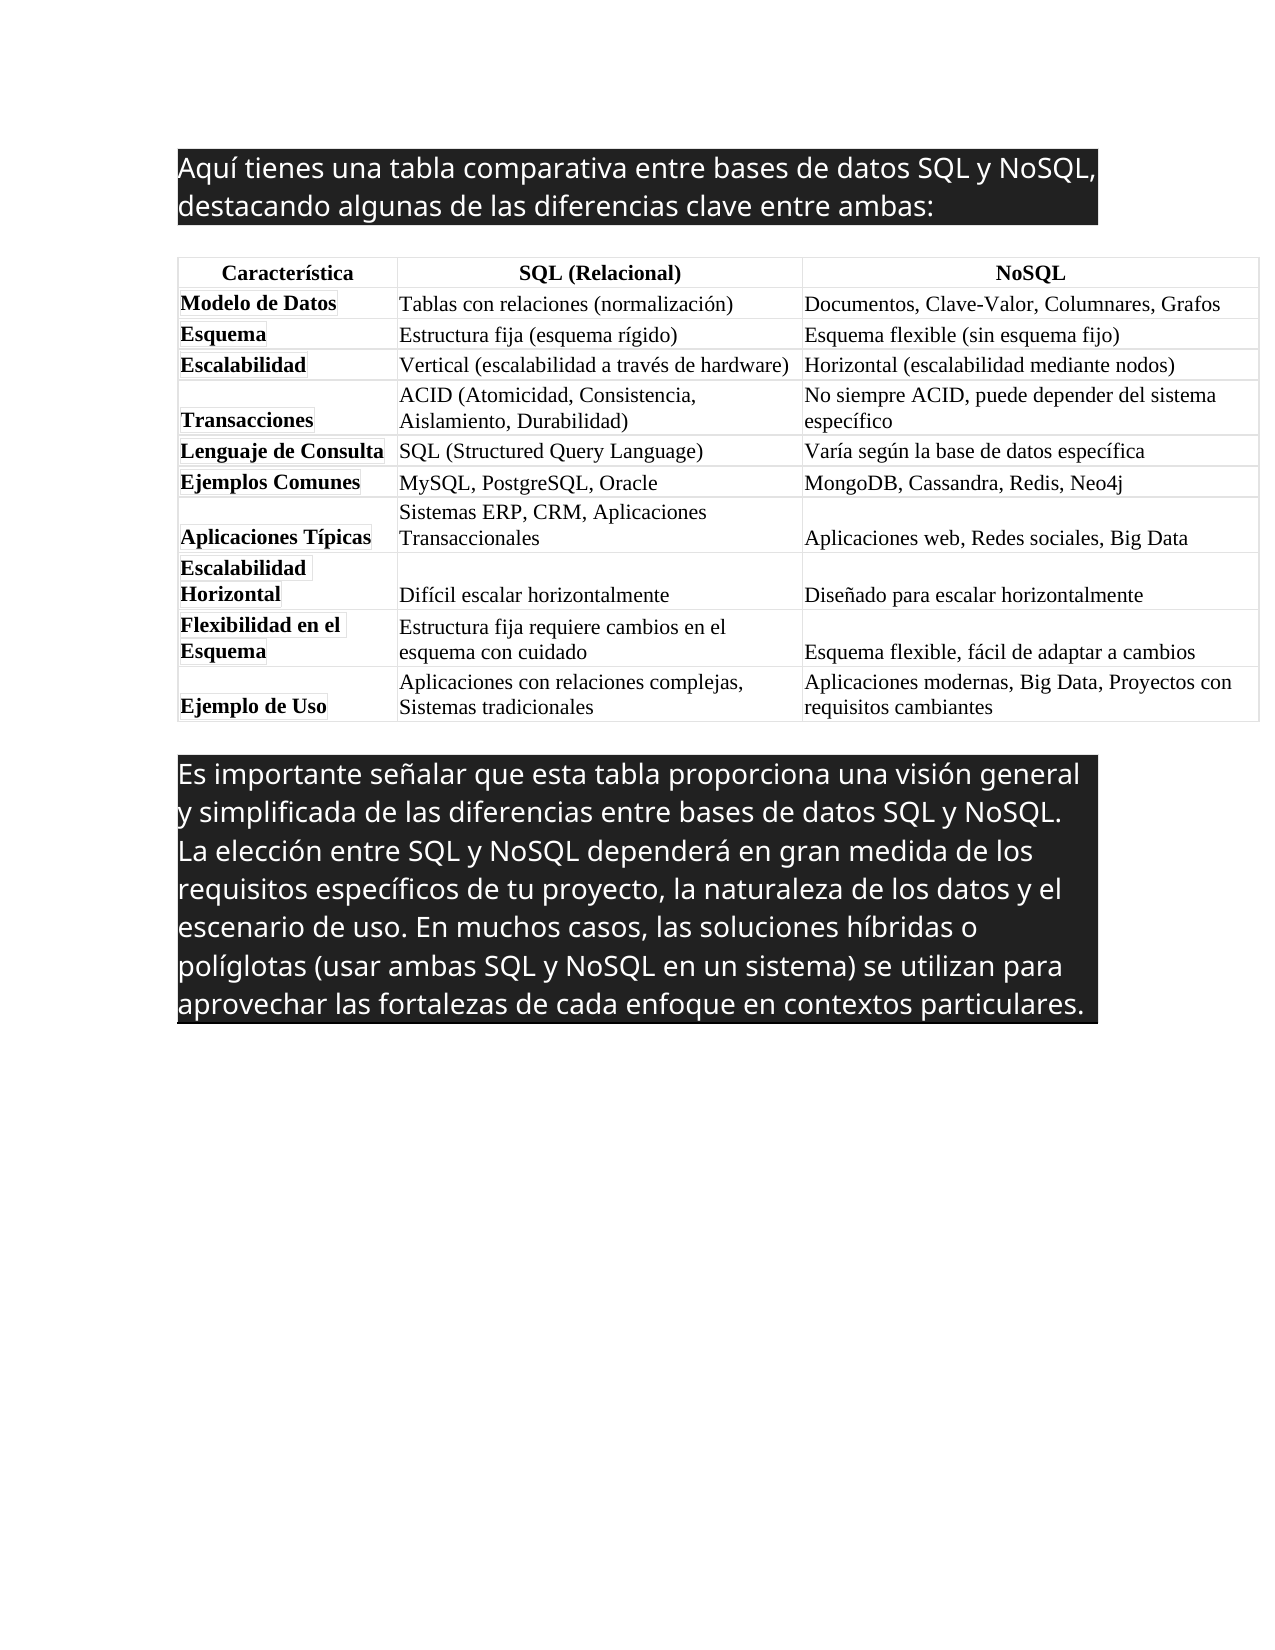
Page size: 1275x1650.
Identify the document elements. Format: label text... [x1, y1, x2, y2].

table_header NoSQL [803, 258, 1258, 286]
table_cell Aplicaciones web, Redes sociales, Big Data [803, 498, 1258, 551]
table_cell Modelo de Datos [179, 288, 397, 317]
table_cell Lenguaje de Consulta [179, 436, 397, 465]
table_cell Transacciones [179, 381, 397, 434]
table_cell Horizontal (escalabilidad mediante nodos) [803, 350, 1258, 379]
table_cell Ejemplo de Uso [179, 667, 397, 721]
table_cell Documentos, Clave-Valor, Columnares, Grafos [803, 288, 1258, 317]
table_cell Esquema flexible, fácil de adaptar a cambios [803, 610, 1258, 666]
table_cell Estructura fija (esquema rígido) [398, 319, 802, 348]
table_cell Ejemplos Comunes [179, 467, 397, 496]
table_cell Escalabilidad [179, 350, 397, 379]
table_header Característica [179, 258, 397, 286]
table_cell Diseñado para escalar horizontalmente [803, 553, 1258, 608]
table_cell Difícil escalar horizontalmente [398, 553, 802, 608]
table_cell Escalabilidad Horizontal [179, 553, 397, 608]
table_cell MySQL, PostgreSQL, Oracle [398, 467, 802, 496]
text Aquí tienes una tabla comparativa entre bases de datos SQL y NoSQL, destacando algunas de las diferencias clave entre ambas: [178, 149, 1098, 225]
table_cell Esquema [179, 319, 397, 348]
table_cell No siempre ACID, puede depender del sistema específico [803, 381, 1258, 434]
table_cell Varía según la base de datos específica [803, 436, 1258, 465]
table_cell Aplicaciones con relaciones complejas, Sistemas tradicionales [398, 667, 802, 721]
text Es importante señalar que esta tabla proporciona una visión general y simplificada de las diferencias entre bases de datos SQL y NoSQL. La elección entre SQL y NoSQL dependerá en gran medida de los requisitos específicos de tu proyecto, la naturaleza de los datos y el escenario de uso. En muchos casos, las soluciones híbridas o políglotas (usar ambas SQL y NoSQL en un sistema) se utilizan para aprovechar las fortalezas de cada enfoque en contextos particulares. [178, 755, 1098, 1022]
table_cell Vertical (escalabilidad a través de hardware) [398, 350, 802, 379]
table_cell Aplicaciones modernas, Big Data, Proyectos con requisitos cambiantes [803, 667, 1258, 721]
table_cell Estructura fija requiere cambios en el esquema con cuidado [398, 610, 802, 666]
table_cell MongoDB, Cassandra, Redis, Neo4j [803, 467, 1258, 496]
table_cell Sistemas ERP, CRM, Aplicaciones Transaccionales [398, 498, 802, 551]
table_cell SQL (Structured Query Language) [398, 436, 802, 465]
table_cell Tablas con relaciones (normalización) [398, 288, 802, 317]
table_cell Flexibilidad en el Esquema [179, 610, 397, 666]
table_cell ACID (Atomicidad, Consistencia, Aislamiento, Durabilidad) [398, 381, 802, 434]
table_header SQL (Relacional) [398, 258, 802, 286]
table_cell Aplicaciones Típicas [179, 498, 397, 551]
table_cell Esquema flexible (sin esquema fijo) [803, 319, 1258, 348]
